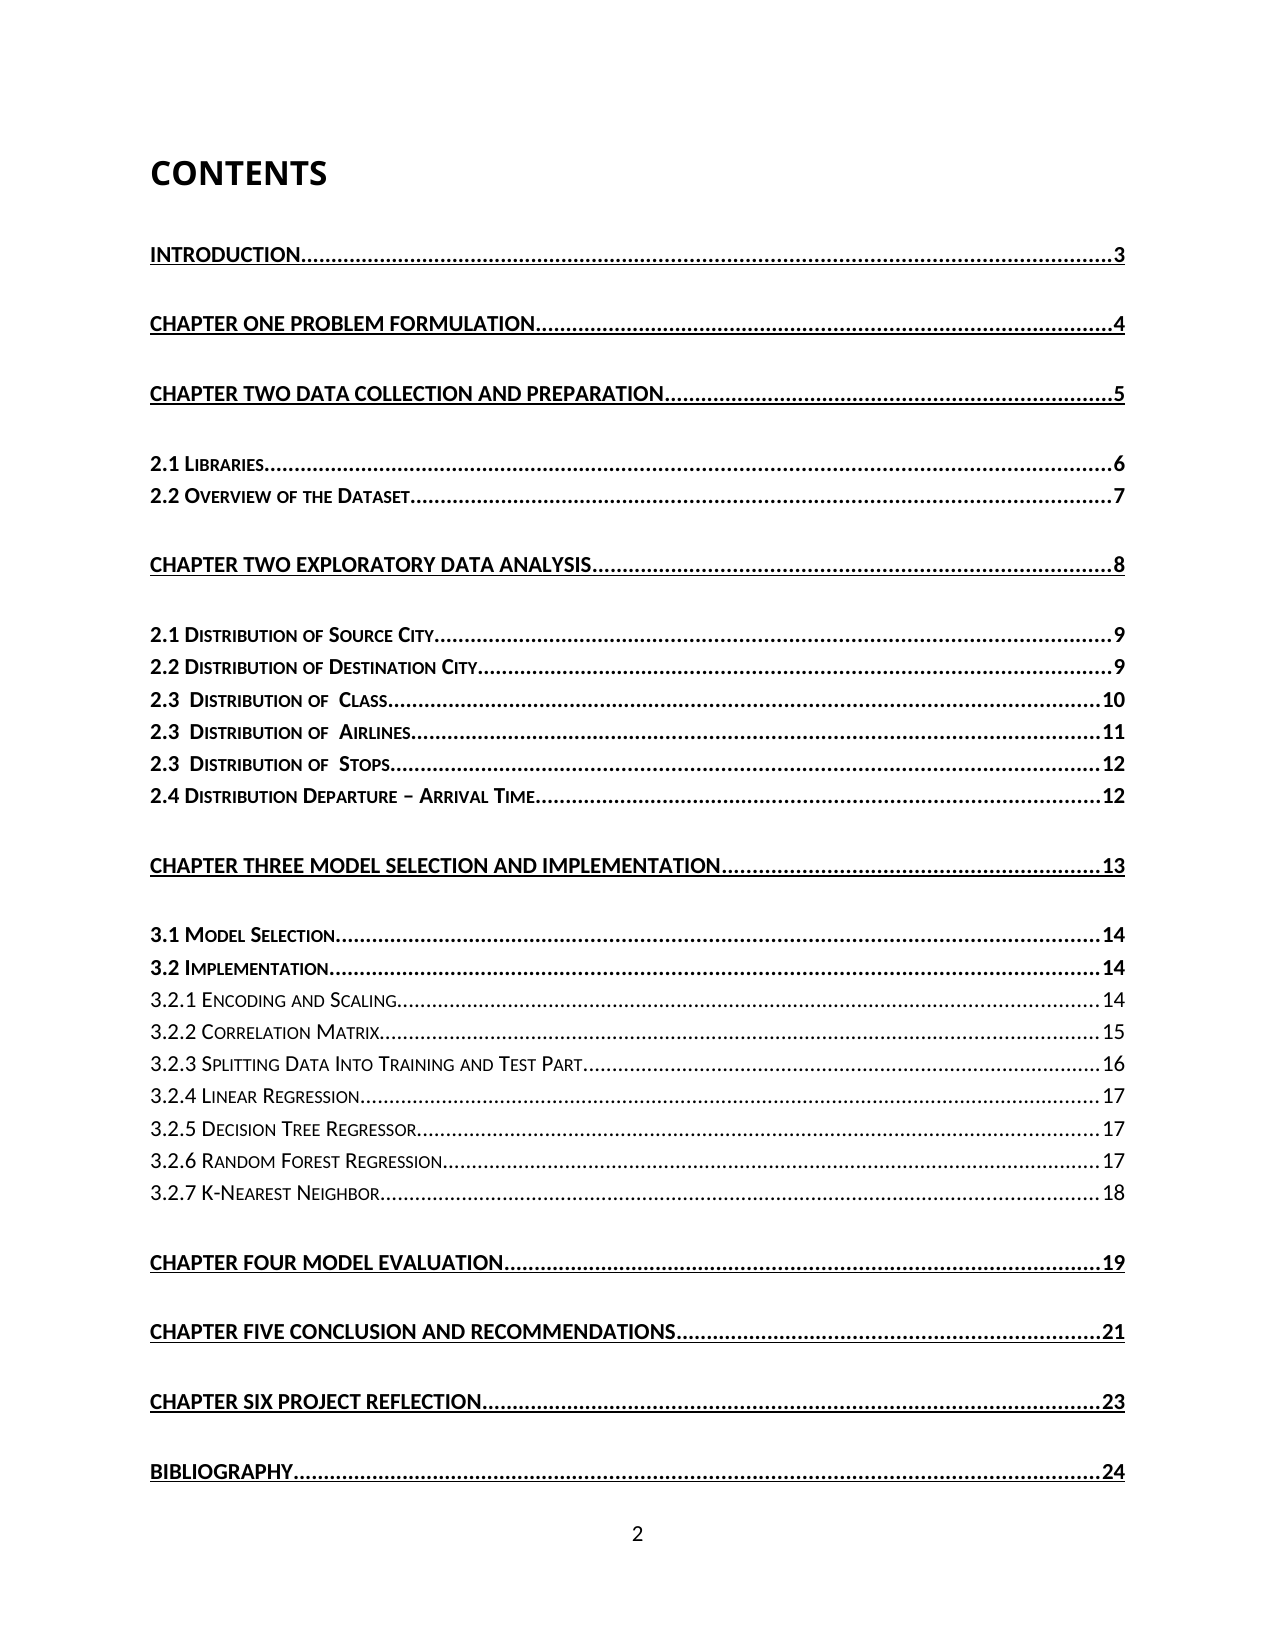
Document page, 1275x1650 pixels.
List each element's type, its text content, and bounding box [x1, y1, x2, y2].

text CONTENTS [150, 150, 1125, 195]
